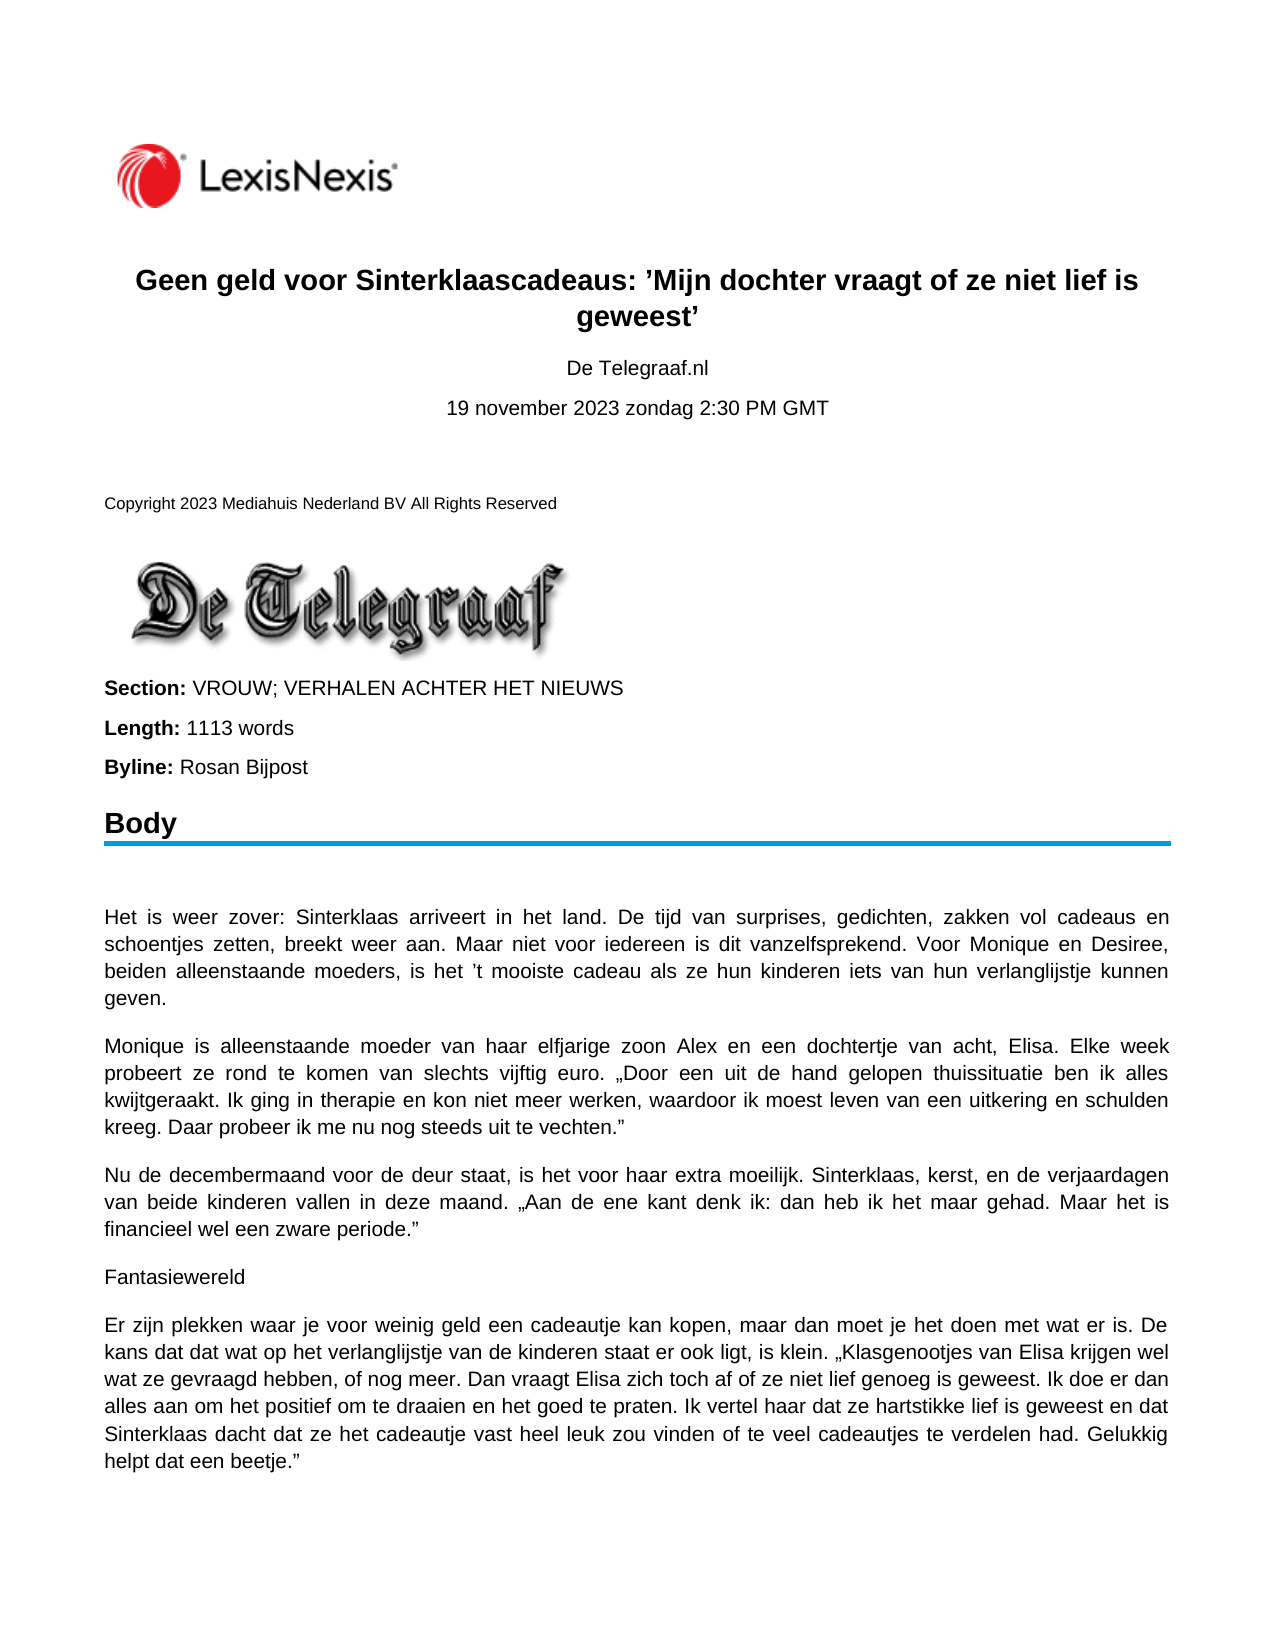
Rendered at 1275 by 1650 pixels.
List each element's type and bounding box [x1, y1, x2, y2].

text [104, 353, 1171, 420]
picture [104, 144, 412, 208]
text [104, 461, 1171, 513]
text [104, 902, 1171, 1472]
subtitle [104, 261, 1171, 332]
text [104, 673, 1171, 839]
